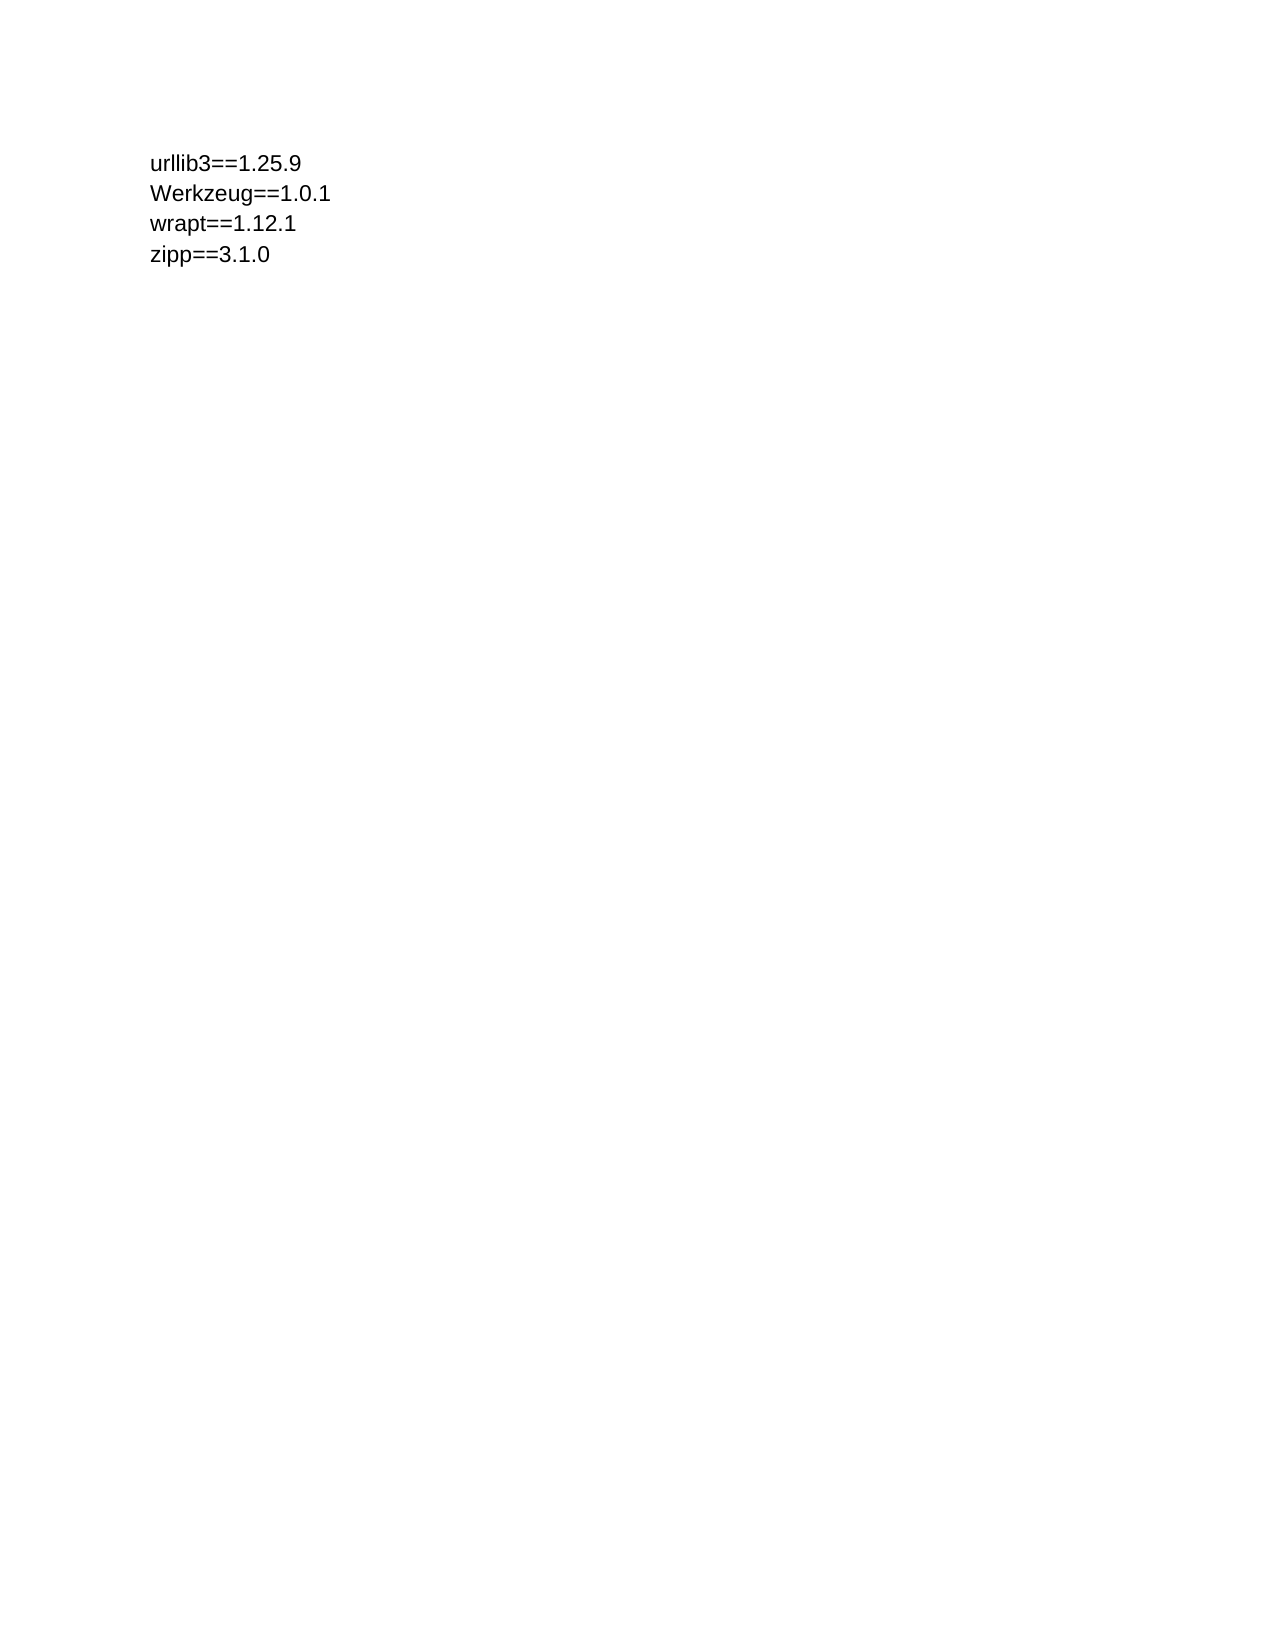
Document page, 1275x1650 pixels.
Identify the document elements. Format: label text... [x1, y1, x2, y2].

text urllib3==1.25.9 [150, 150, 1125, 176]
text zipp==3.1.0 [150, 241, 1125, 267]
text Werkzeug==1.0.1 [150, 180, 1125, 207]
text wrapt==1.12.1 [150, 210, 1125, 237]
